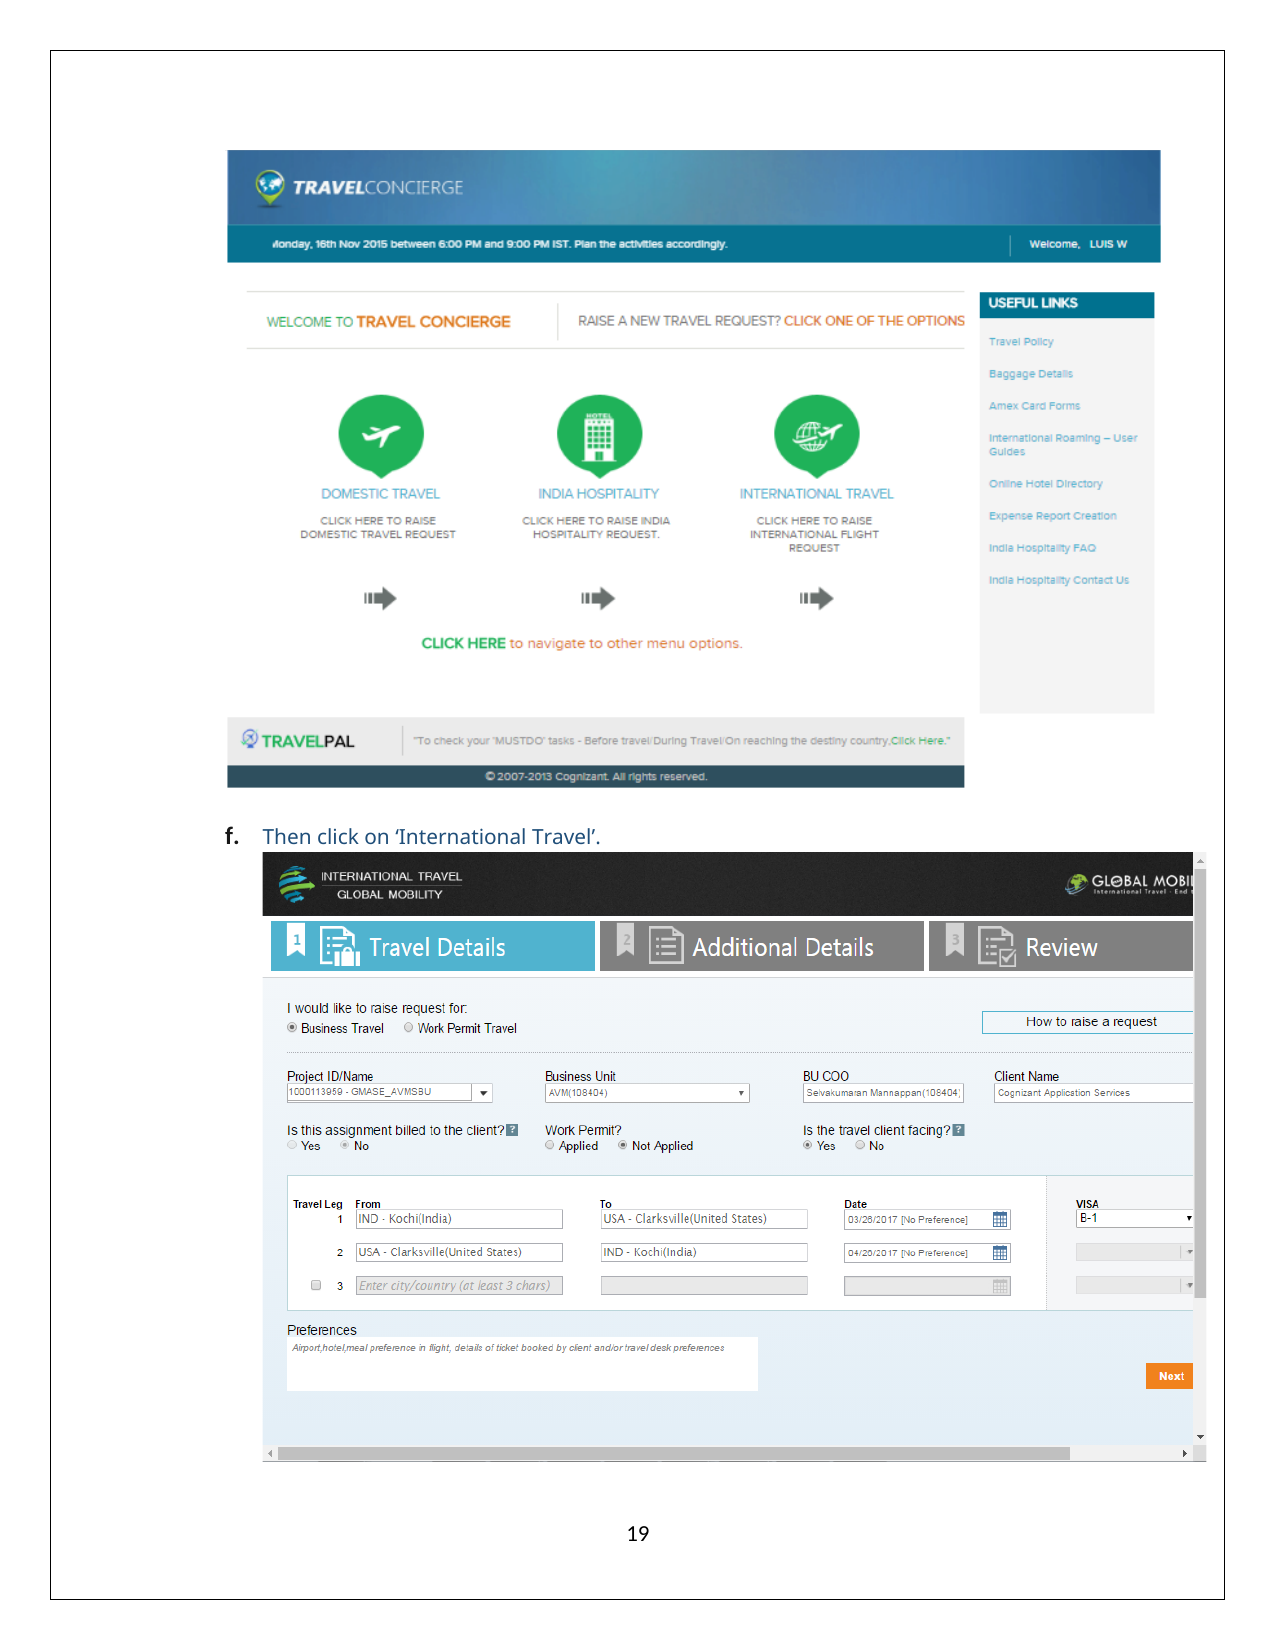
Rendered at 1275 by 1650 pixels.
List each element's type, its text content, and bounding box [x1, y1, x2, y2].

picture [317, 241, 336, 247]
picture [534, 241, 549, 247]
picture [507, 241, 531, 247]
picture [364, 241, 387, 247]
picture [600, 241, 616, 247]
picture [439, 241, 462, 247]
picture [552, 241, 567, 247]
picture [1117, 241, 1127, 247]
picture [485, 241, 504, 247]
list Then click on ‘International Travel’. [225, 820, 1125, 851]
picture [339, 241, 360, 247]
picture [666, 241, 725, 250]
picture [225, 150, 1161, 789]
picture [273, 241, 310, 250]
picture [620, 241, 663, 247]
picture [1096, 241, 1114, 247]
picture [574, 241, 597, 247]
picture [262, 852, 1207, 1462]
picture [1031, 241, 1078, 247]
picture [466, 241, 482, 247]
picture [391, 241, 435, 247]
